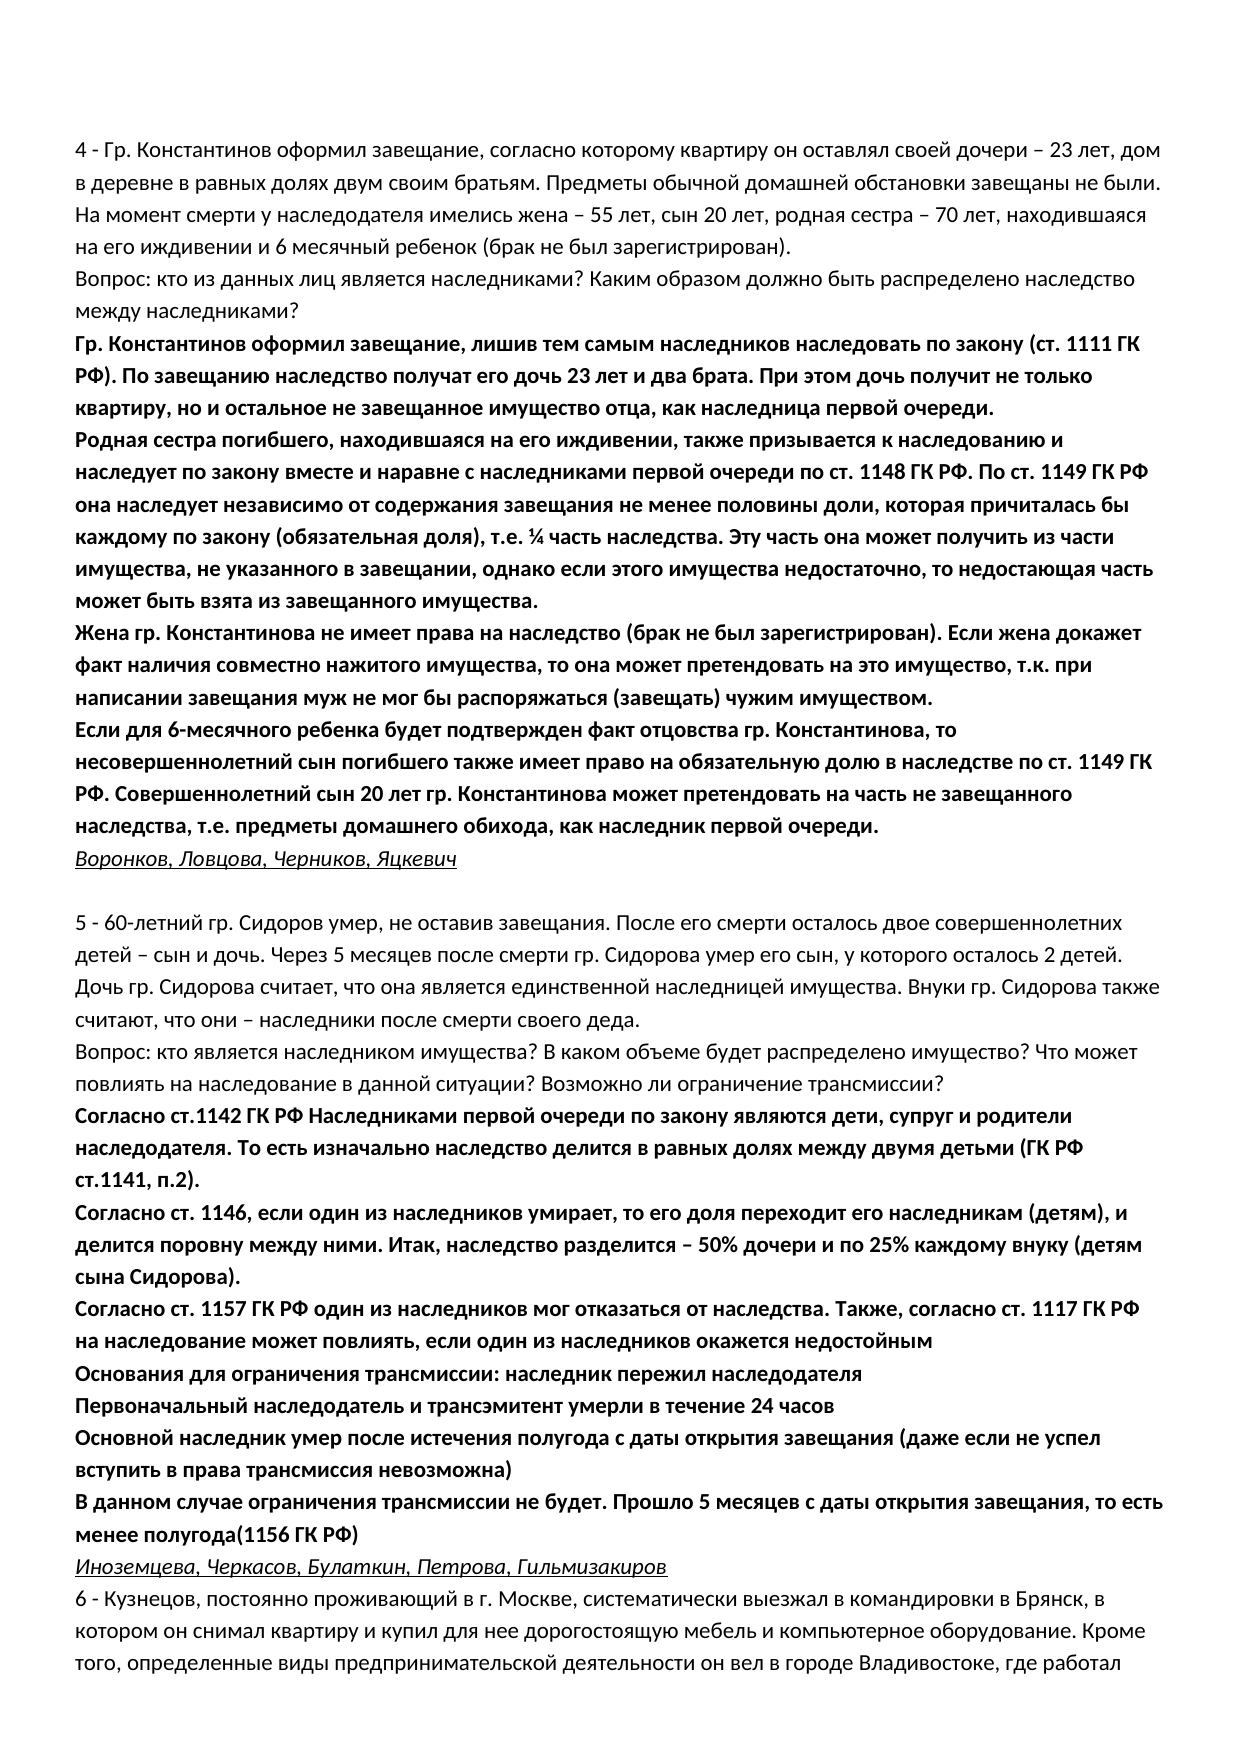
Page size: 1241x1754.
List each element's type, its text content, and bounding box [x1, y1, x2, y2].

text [75, 1584, 1165, 1676]
text Вопрос: кто является наследником имущества? В каком объеме будет распределено имущество? Что может повлиять на наследование в данной ситуации? Возможно ли ограничение трансмиссии? [75, 1037, 1165, 1097]
text Основной наследник умер после истечения полугода с даты открытия завещания (даже если не успел вступить в права трансмиссия невозможна) [75, 1423, 1165, 1483]
text Если для 6-месячного ребенка будет подтвержден факт отцовства гр. Константинова, то несовершеннолетний сын погибшего также имеет право на обязательную долю в наследстве по ст. 1149 ГК РФ. Совершеннолетний сын 20 лет гр. Константинова может претендовать на часть не завещанного наследства, т.е. предметы домашнего обихода, как наследник первой очереди. [75, 715, 1165, 839]
text Согласно ст.1142 ГК РФ Наследниками первой очереди по закону являются дети, супруг и родители наследодателя. То есть изначально наследство делится в равных долях между двумя детьми (ГК РФ ст.1141, п.2). [75, 1101, 1165, 1194]
text Вопрос: кто из данных лиц является наследниками? Каким образом должно быть распределено наследство между наследниками? [75, 264, 1165, 324]
text Основания для ограничения трансмиссии: наследник пережил наследодателя [75, 1359, 1165, 1387]
text Согласно ст. 1157 ГК РФ один из наследников мог отказаться от наследства. Также, согласно ст. 1117 ГК РФ на наследование может повлиять, если один из наследников окажется недостойным [75, 1294, 1165, 1354]
text 5 - 60-летний гр. Сидоров умер, не оставив завещания. После его смерти осталось двое совершеннолетних детей – сын и дочь. Через 5 месяцев после смерти гр. Сидорова умер его сын, у которого осталось 2 детей. Дочь гр. Сидорова считает, что она является единственной наследницей имущества. Внуки гр. Сидорова также считают, что они – наследники после смерти своего деда. [75, 908, 1165, 1033]
text Гр. Константинов оформил завещание, лишив тем самым наследников наследовать по закону (ст. 1111 ГК РФ). По завещанию наследство получат его дочь 23 лет и два брата. При этом дочь получит не только квартиру, но и остальное не завещанное имущество отца, как наследница первой очереди. [75, 329, 1165, 421]
text Жена гр. Константинова не имеет права на наследство (брак не был зарегистрирован). Если жена докажет факт наличия совместно нажитого имущества, то она может претендовать на это имущество, т.к. при написании завещания муж не мог бы распоряжаться (завещать) чужим имуществом. [75, 618, 1165, 711]
text Первоначальный наследодатель и трансэмитент умерли в течение 24 часов [75, 1391, 1165, 1419]
text Воронков, Ловцова, Черников, Яцкевич [75, 844, 1165, 872]
text Согласно ст. 1146, если один из наследников умирает, то его доля переходит его наследникам (детям), и делится поровну между ними. Итак, наследство разделится – 50% дочери и по 25% каждому внуку (детям сына Сидорова). [75, 1198, 1165, 1290]
text Иноземцева, Черкасов, Булаткин, Петрова, Гильмизакиров [75, 1552, 1165, 1580]
text 4 - Гр. Константинов оформил завещание, согласно которому квартиру он оставлял своей дочери – 23 лет, дом в деревне в равных долях двум своим братьям. Предметы обычной домашней обстановки завещаны не были. На момент смерти у наследодателя имелись жена – 55 лет, сын 20 лет, родная сестра – 70 лет, находившаяся на его иждивении и 6 месячный ребенок (брак не был зарегистрирован). [75, 136, 1165, 260]
text В данном случае ограничения трансмиссии не будет. Прошло 5 месяцев с даты открытия завещания, то есть менее полугода(1156 ГК РФ) [75, 1487, 1165, 1548]
text Родная сестра погибшего, находившаяся на его иждивении, также призывается к наследованию и наследует по закону вместе и наравне с наследниками первой очереди по ст. 1148 ГК РФ. По ст. 1149 ГК РФ она наследует независимо от содержания завещания не менее половины доли, которая причиталась бы каждому по закону (обязательная доля), т.е. ¼ часть наследства. Эту часть она может получить из части имущества, не указанного в завещании, однако если этого имущества недостаточно, то недостающая часть может быть взята из завещанного имущества. [75, 425, 1165, 614]
